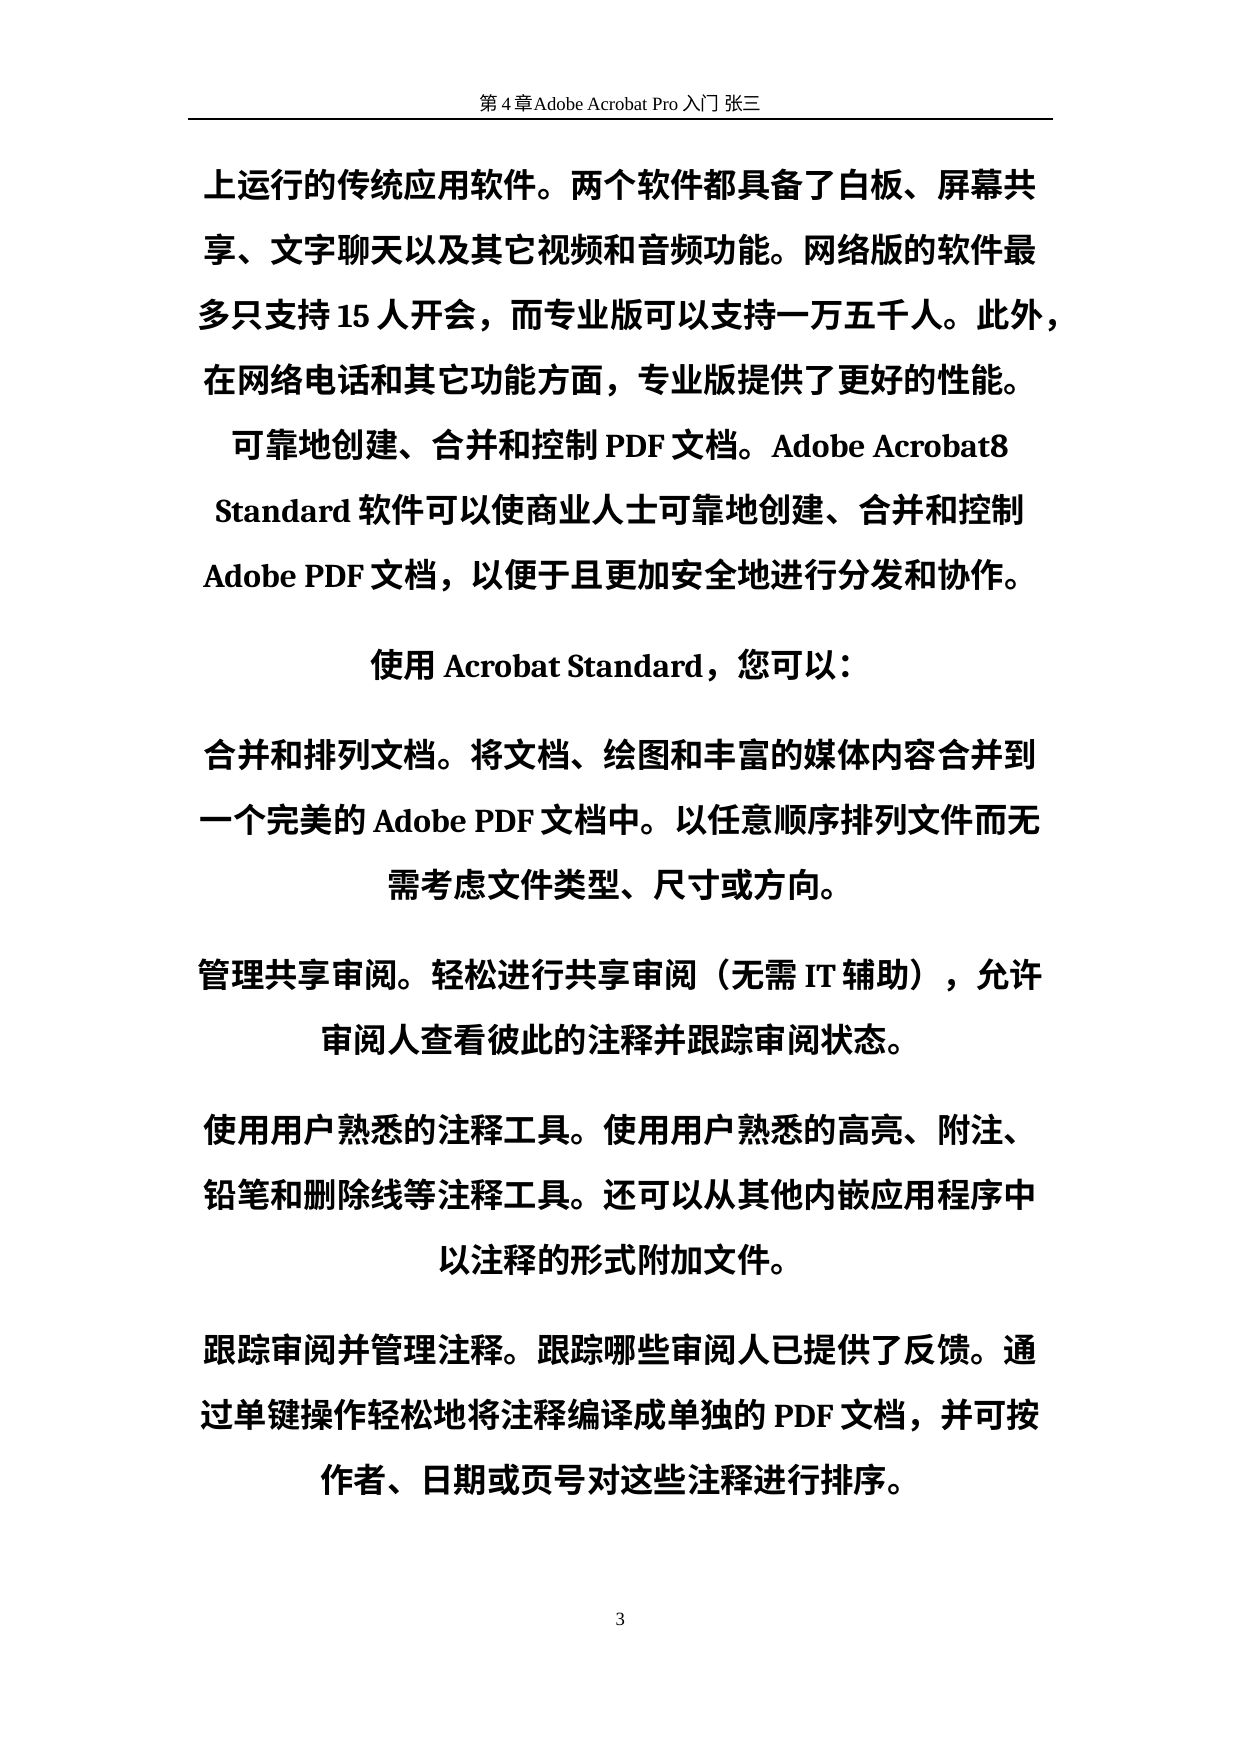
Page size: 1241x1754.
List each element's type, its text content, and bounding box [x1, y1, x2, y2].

title 管理共享审阅。轻松进行共享审阅（无需IT辅助），允许审阅人查看彼此的注释并跟踪审阅状态。 [187, 940, 1053, 1070]
title 使用Acrobat Standard，您可以： [187, 630, 1053, 695]
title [187, 150, 1053, 605]
title 合并和排列文档。将文档、绘图和丰富的媒体内容合并到一个完美的Adobe PDF文档中。以任意顺序排列文件而无需考虑文件类型、尺寸或方向。 [187, 720, 1053, 915]
title 跟踪审阅并管理注释。跟踪哪些审阅人已提供了反馈。通过单键操作轻松地将注释编译成单独的PDF文档，并可按作者、日期或页号对这些注释进行排序。 [187, 1315, 1053, 1510]
title 使用用户熟悉的注释工具。使用用户熟悉的高亮、附注、铅笔和删除线等注释工具。还可以从其他内嵌应用程序中以注释的形式附加文件。 [187, 1095, 1053, 1290]
